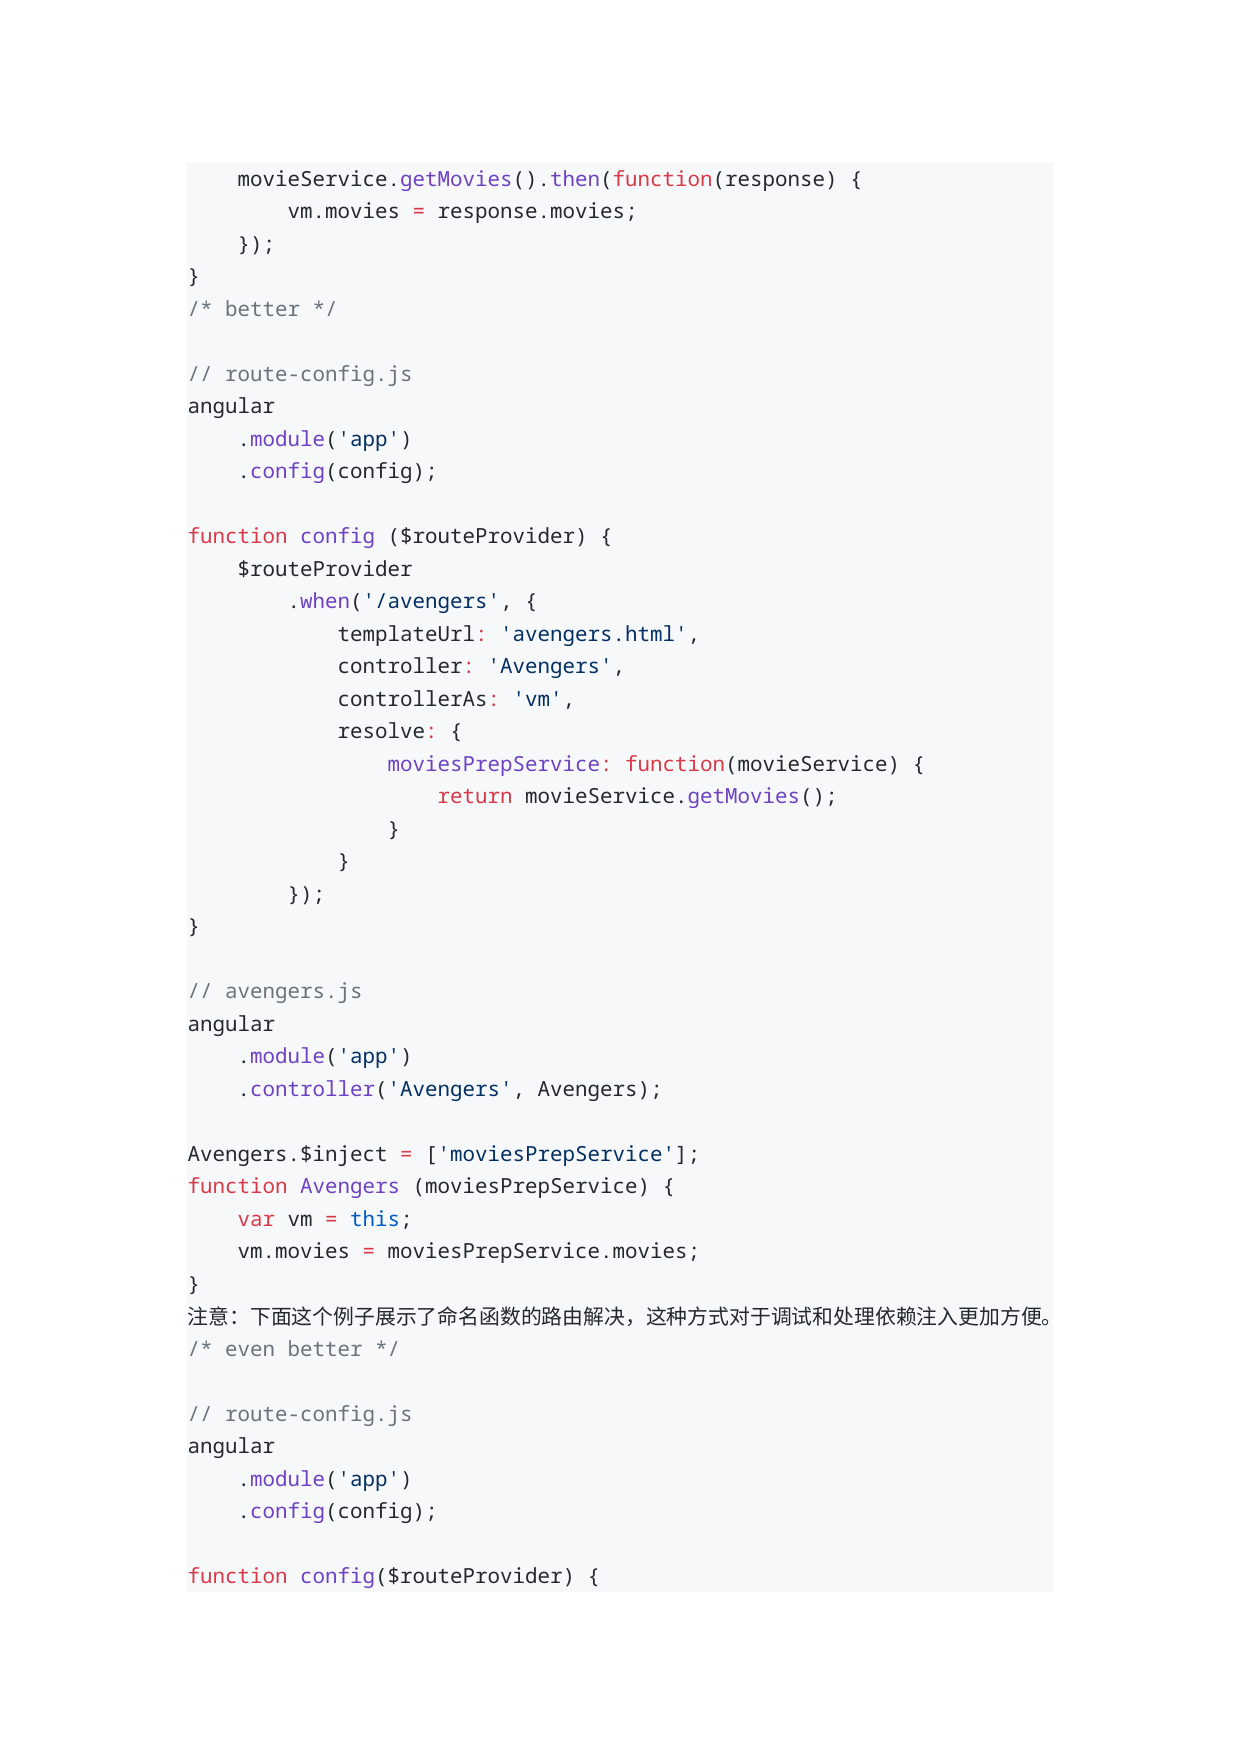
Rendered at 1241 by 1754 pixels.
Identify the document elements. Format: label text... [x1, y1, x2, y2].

text .config(config); [187, 454, 1053, 487]
text } [187, 909, 1053, 942]
text function config($routeProvider) { [187, 1559, 1053, 1592]
text function Avengers (moviesPrepService) { [187, 1169, 1053, 1202]
text .config(config); [187, 1494, 1053, 1527]
text controllerAs: 'vm', [187, 682, 1053, 714]
text resolve: { [187, 714, 1053, 747]
text } [187, 844, 1053, 877]
text Avengers.$inject = ['moviesPrepService']; [187, 1137, 1053, 1169]
text controller: 'Avengers', [187, 649, 1053, 682]
text .controller('Avengers', Avengers); [187, 1072, 1053, 1104]
text .module('app') [187, 1039, 1053, 1072]
text $routeProvider [187, 552, 1053, 584]
text movieService.getMovies().then(function(response) { [187, 162, 1053, 194]
text /* better */ [187, 292, 1053, 324]
text /* even better */ [187, 1332, 1053, 1364]
text }); [187, 877, 1053, 909]
text angular [187, 1429, 1053, 1462]
text // avengers.js [187, 974, 1053, 1007]
text } [187, 812, 1053, 844]
text .when('/avengers', { [187, 584, 1053, 617]
text vm.movies = moviesPrepService.movies; [187, 1234, 1053, 1267]
text var vm = this; [187, 1202, 1053, 1234]
text } [187, 1267, 1053, 1299]
text .module('app') [187, 1462, 1053, 1494]
text } [187, 259, 1053, 292]
text moviesPrepService: function(movieService) { [187, 747, 1053, 779]
text .module('app') [187, 422, 1053, 454]
text 注意：下面这个例子展示了命名函数的路由解决，这种方式对于调试和处理依赖注入更加方便。 [187, 1299, 1053, 1332]
text templateUrl: 'avengers.html', [187, 617, 1053, 649]
text // route-config.js [187, 1397, 1053, 1429]
text angular [187, 1007, 1053, 1039]
text angular [187, 389, 1053, 422]
text // route-config.js [187, 357, 1053, 389]
text function config ($routeProvider) { [187, 519, 1053, 552]
text }); [187, 227, 1053, 259]
text vm.movies = response.movies; [187, 194, 1053, 227]
text return movieService.getMovies(); [187, 779, 1053, 812]
